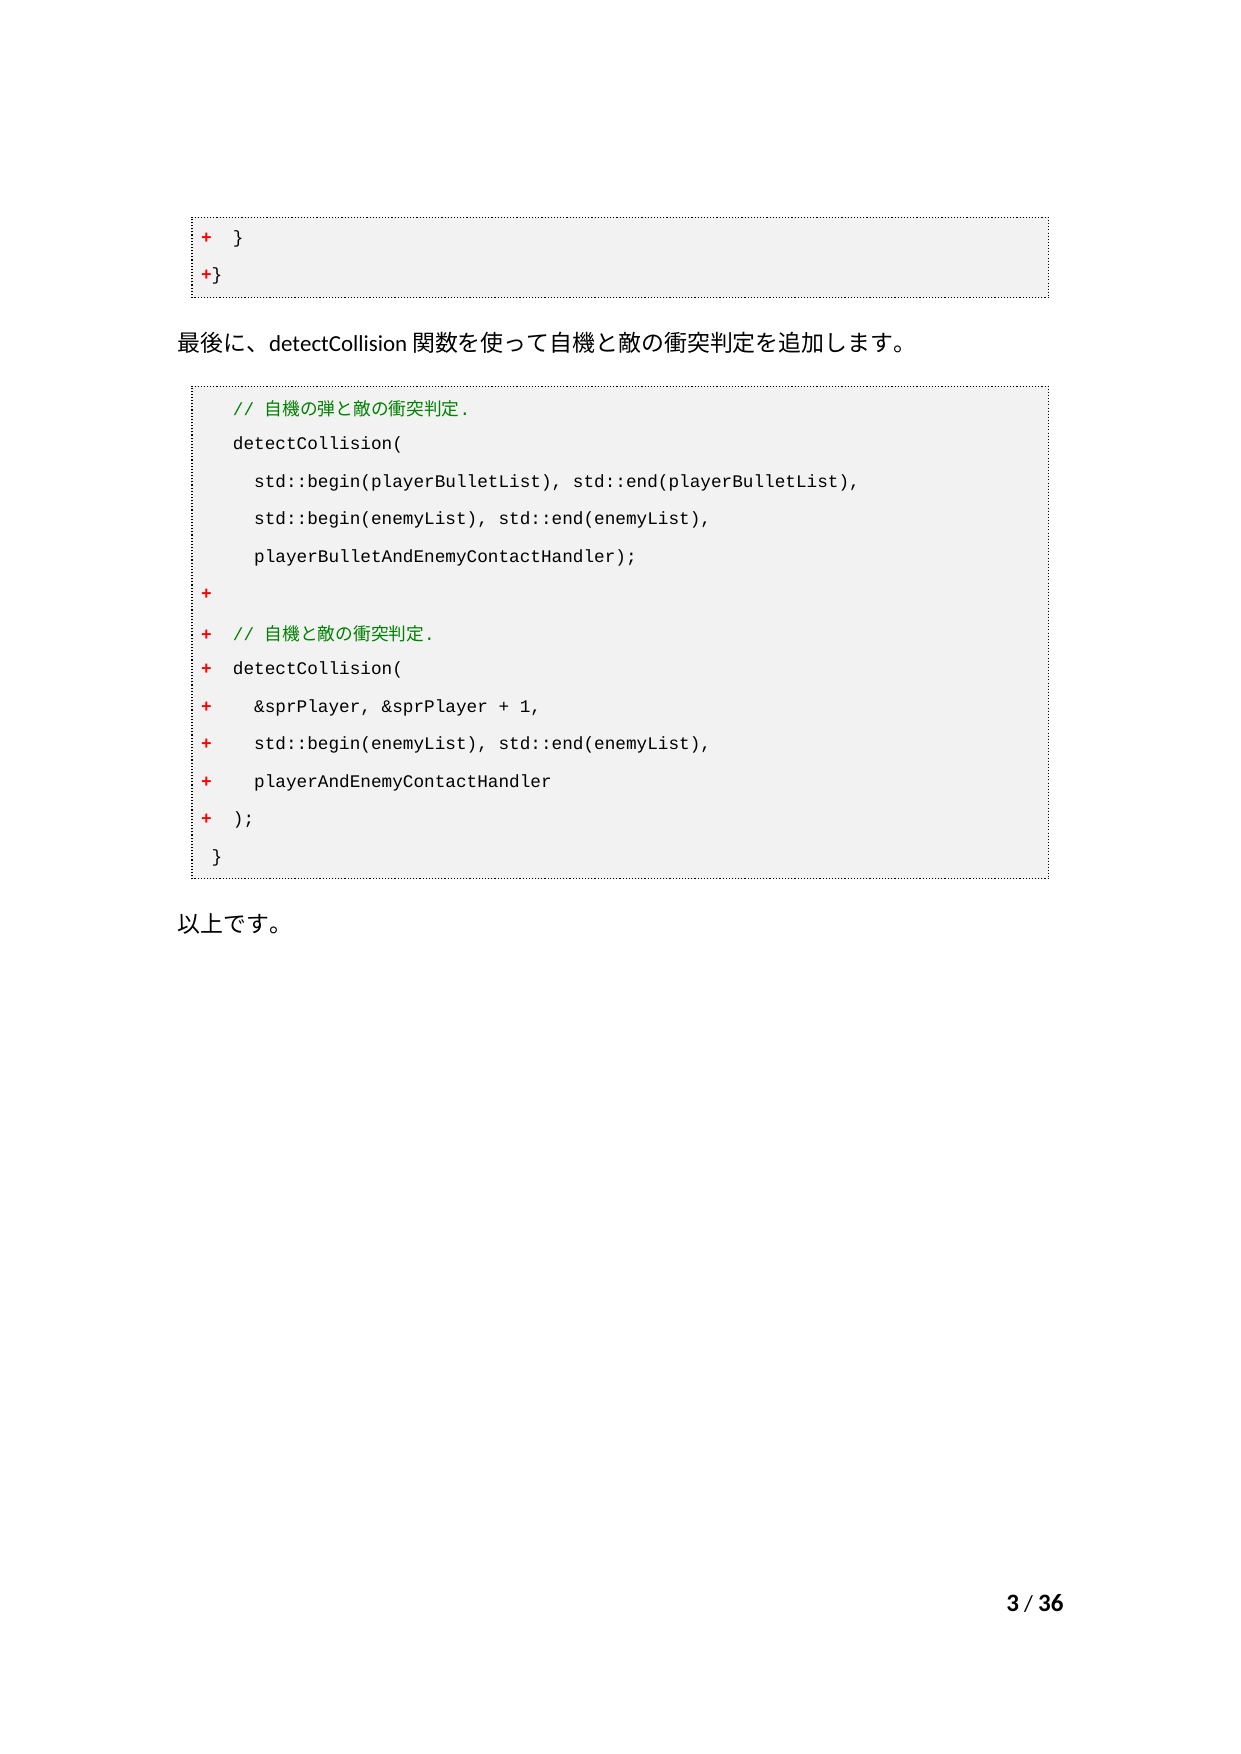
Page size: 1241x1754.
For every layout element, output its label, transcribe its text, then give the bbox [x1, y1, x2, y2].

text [191, 217, 1049, 298]
text 以上です。 [177, 904, 1063, 942]
text 最後に、detectCollision関数を使って自機と敵の衝突判定を追加します。 [177, 323, 1063, 361]
text // 自機の弾と敵の衝突判定. detectCollision( std::begin(playerBulletList), std::end(playerBulletList), std::begin(enemyList), std::end(enemyList), playerBulletAndEnemyContactHandler); + + // 自機と敵の衝突判定. + detectCollision( + &sprPlayer, &sprPlayer + 1, + std::begin(enemyList), std::end(enemyList), + playerAndEnemyContactHandler + ); } [191, 386, 1049, 879]
